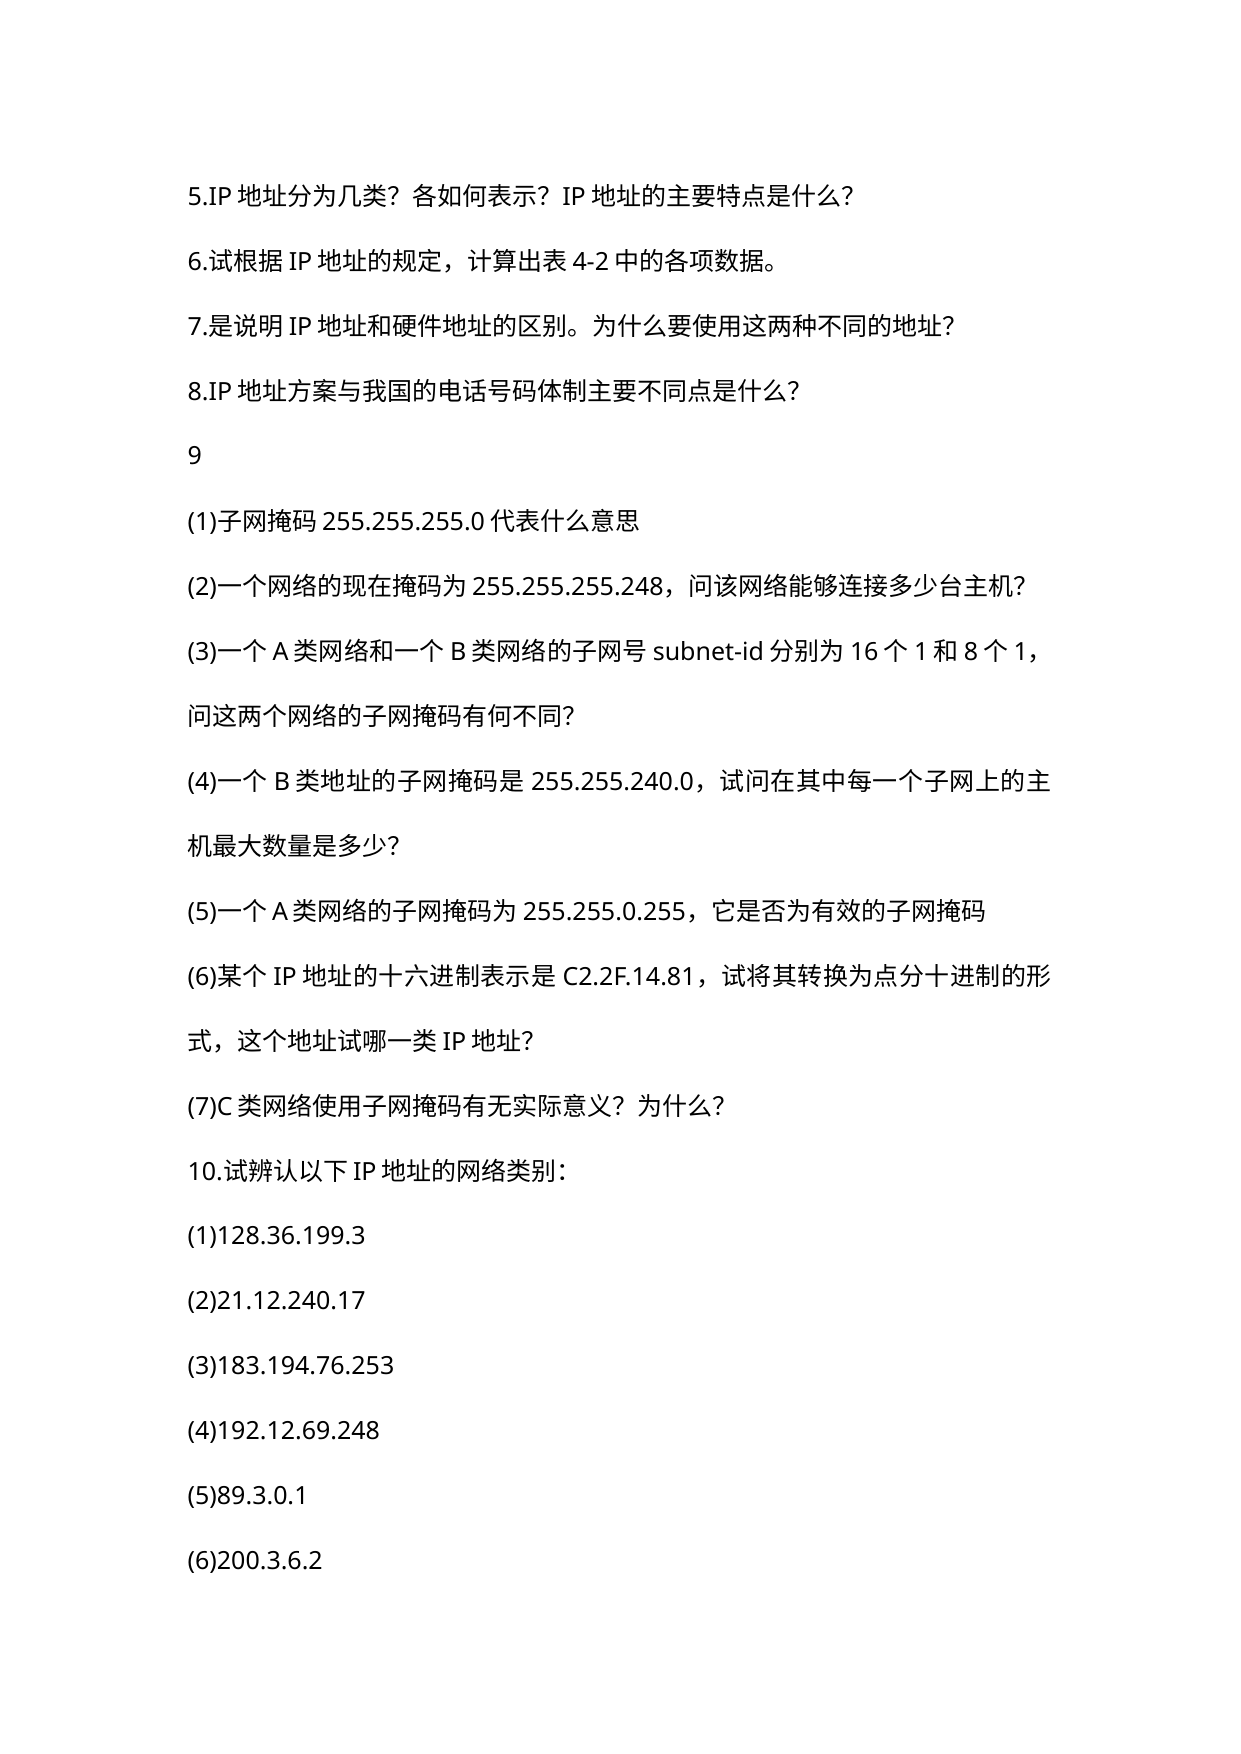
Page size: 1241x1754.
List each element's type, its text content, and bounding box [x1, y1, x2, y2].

list 5.IP地址分为几类？各如何表示？IP地址的主要特点是什么？ [187, 162, 1053, 227]
list (2)一个网络的现在掩码为255.255.255.248，问该网络能够连接多少台主机？ [187, 552, 1053, 617]
list (5)89.3.0.1 [187, 1462, 1053, 1527]
list (3)183.194.76.253 [187, 1332, 1053, 1397]
list (6)某个IP地址的十六进制表示是C2.2F.14.81，试将其转换为点分十进制的形式，这个地址试哪一类IP地址？ [187, 942, 1053, 1072]
list 6.试根据IP地址的规定，计算出表4-2中的各项数据。 [187, 227, 1053, 292]
list (4)192.12.69.248 [187, 1397, 1053, 1462]
list (6)200.3.6.2 [187, 1527, 1053, 1592]
list (1)子网掩码255.255.255.0代表什么意思 [187, 487, 1053, 552]
list (2)21.12.240.17 [187, 1267, 1053, 1332]
list 9 [187, 422, 1053, 487]
list 10.试辨认以下IP地址的网络类别： [187, 1137, 1053, 1202]
list 7.是说明IP地址和硬件地址的区别。为什么要使用这两种不同的地址？ [187, 292, 1053, 357]
list (4)一个B类地址的子网掩码是255.255.240.0，试问在其中每一个子网上的主机最大数量是多少？ [187, 747, 1053, 877]
list (7)C类网络使用子网掩码有无实际意义？为什么？ [187, 1072, 1053, 1137]
list (1)128.36.199.3 [187, 1202, 1053, 1267]
list 8.IP地址方案与我国的电话号码体制主要不同点是什么？ [187, 357, 1053, 422]
list (5)一个A类网络的子网掩码为255.255.0.255，它是否为有效的子网掩码 [187, 877, 1053, 942]
list (3)一个A类网络和一个B类网络的子网号subnet-id分别为16个1和8个1，问这两个网络的子网掩码有何不同？ [187, 617, 1053, 747]
